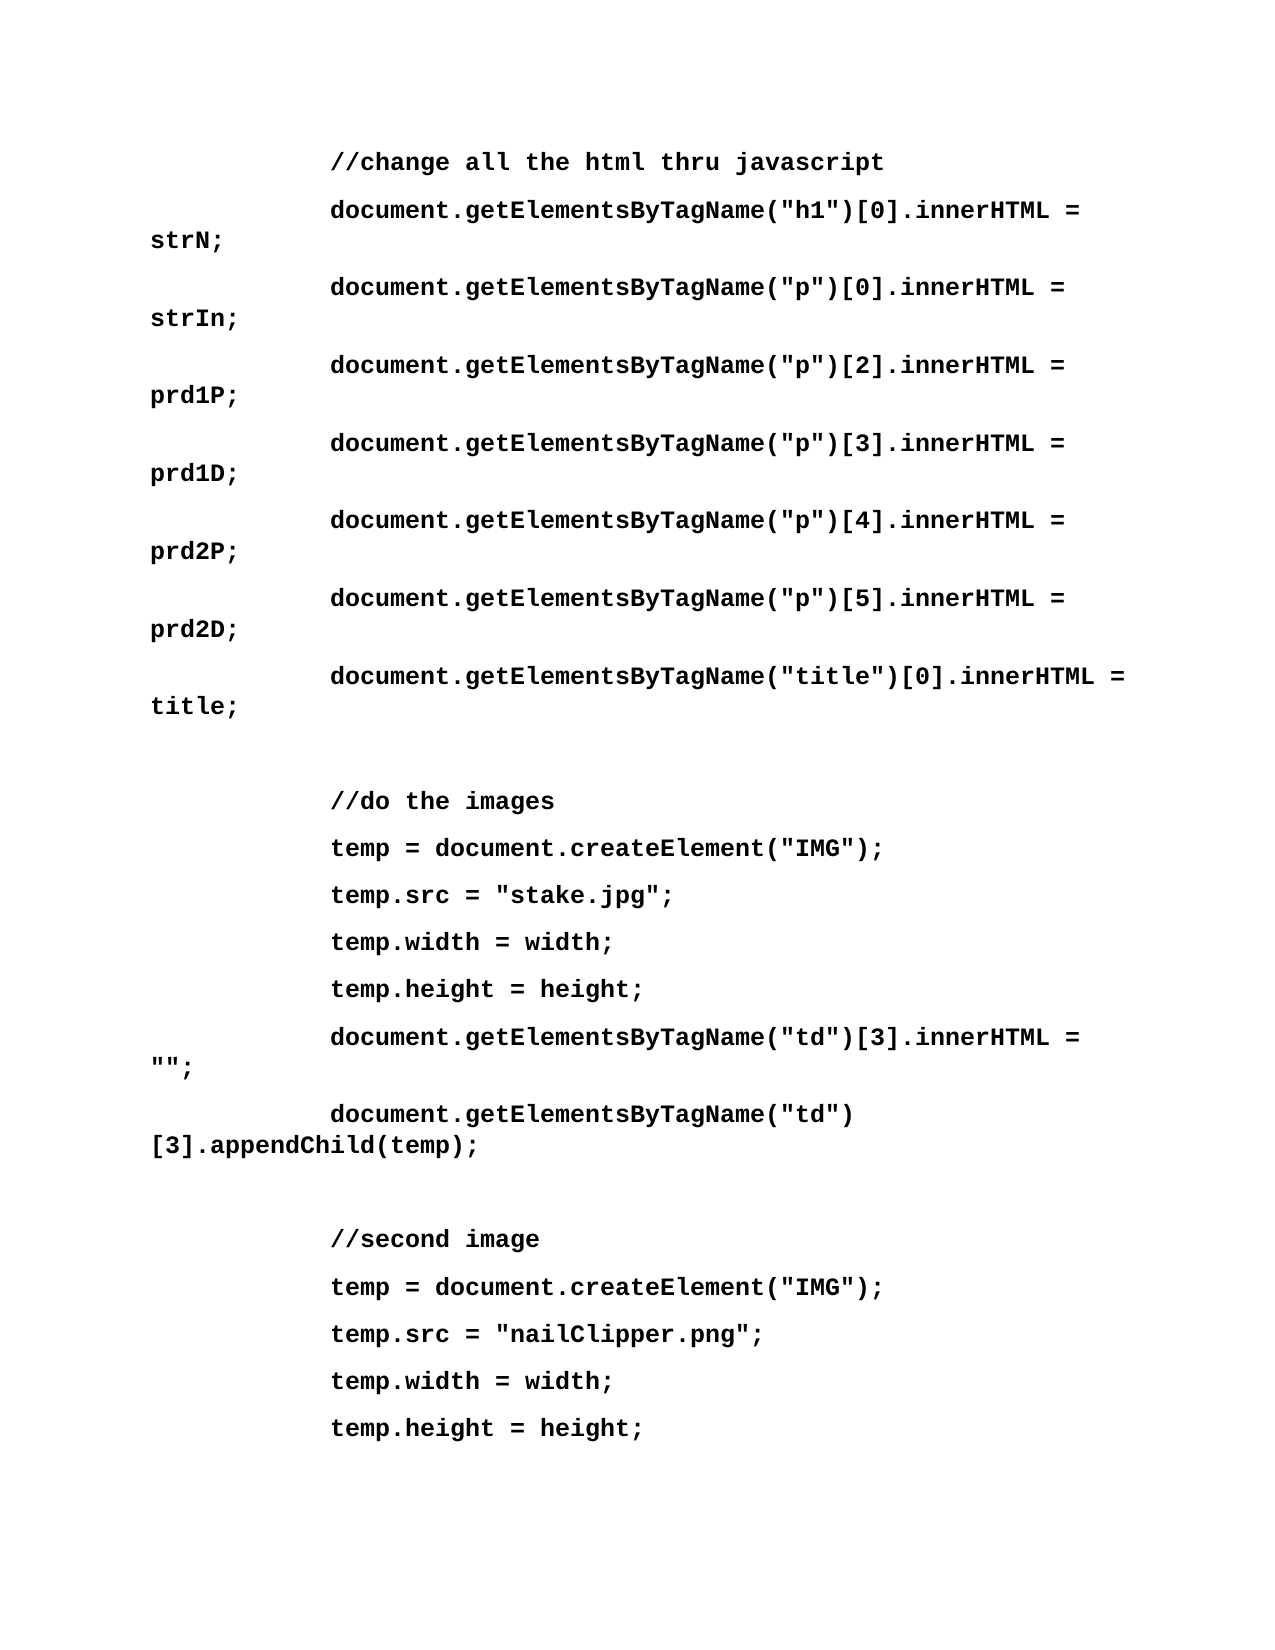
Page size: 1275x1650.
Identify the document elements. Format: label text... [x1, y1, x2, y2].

text temp.width = width; [150, 930, 1125, 958]
text temp = document.createElement("IMG"); [150, 836, 1125, 864]
text temp.src = "stake.jpg"; [150, 883, 1125, 911]
text document.getElementsByTagName("td")[3].innerHTML = ""; [150, 1024, 1125, 1083]
text temp.height = height; [150, 1416, 1125, 1444]
text temp.src = "nailClipper.png"; [150, 1321, 1125, 1349]
text document.getElementsByTagName("h1")[0].innerHTML = strN; [150, 197, 1125, 256]
text document.getElementsByTagName("p")[0].innerHTML = strIn; [150, 275, 1125, 334]
text //second image [150, 1227, 1125, 1255]
text temp = document.createElement("IMG"); [150, 1274, 1125, 1302]
text //change all the html thru javascript [150, 150, 1125, 178]
text document.getElementsByTagName("td")[3].appendChild(temp); [150, 1102, 1125, 1161]
text document.getElementsByTagName("p")[2].innerHTML = prd1P; [150, 353, 1125, 411]
text temp.height = height; [150, 977, 1125, 1005]
text document.getElementsByTagName("title")[0].innerHTML = title; [150, 663, 1125, 722]
text document.getElementsByTagName("p")[4].innerHTML = prd2P; [150, 508, 1125, 567]
text document.getElementsByTagName("p")[3].innerHTML = prd1D; [150, 430, 1125, 489]
text temp.width = width; [150, 1368, 1125, 1397]
text document.getElementsByTagName("p")[5].innerHTML = prd2D; [150, 586, 1125, 644]
text //do the images [150, 788, 1125, 817]
